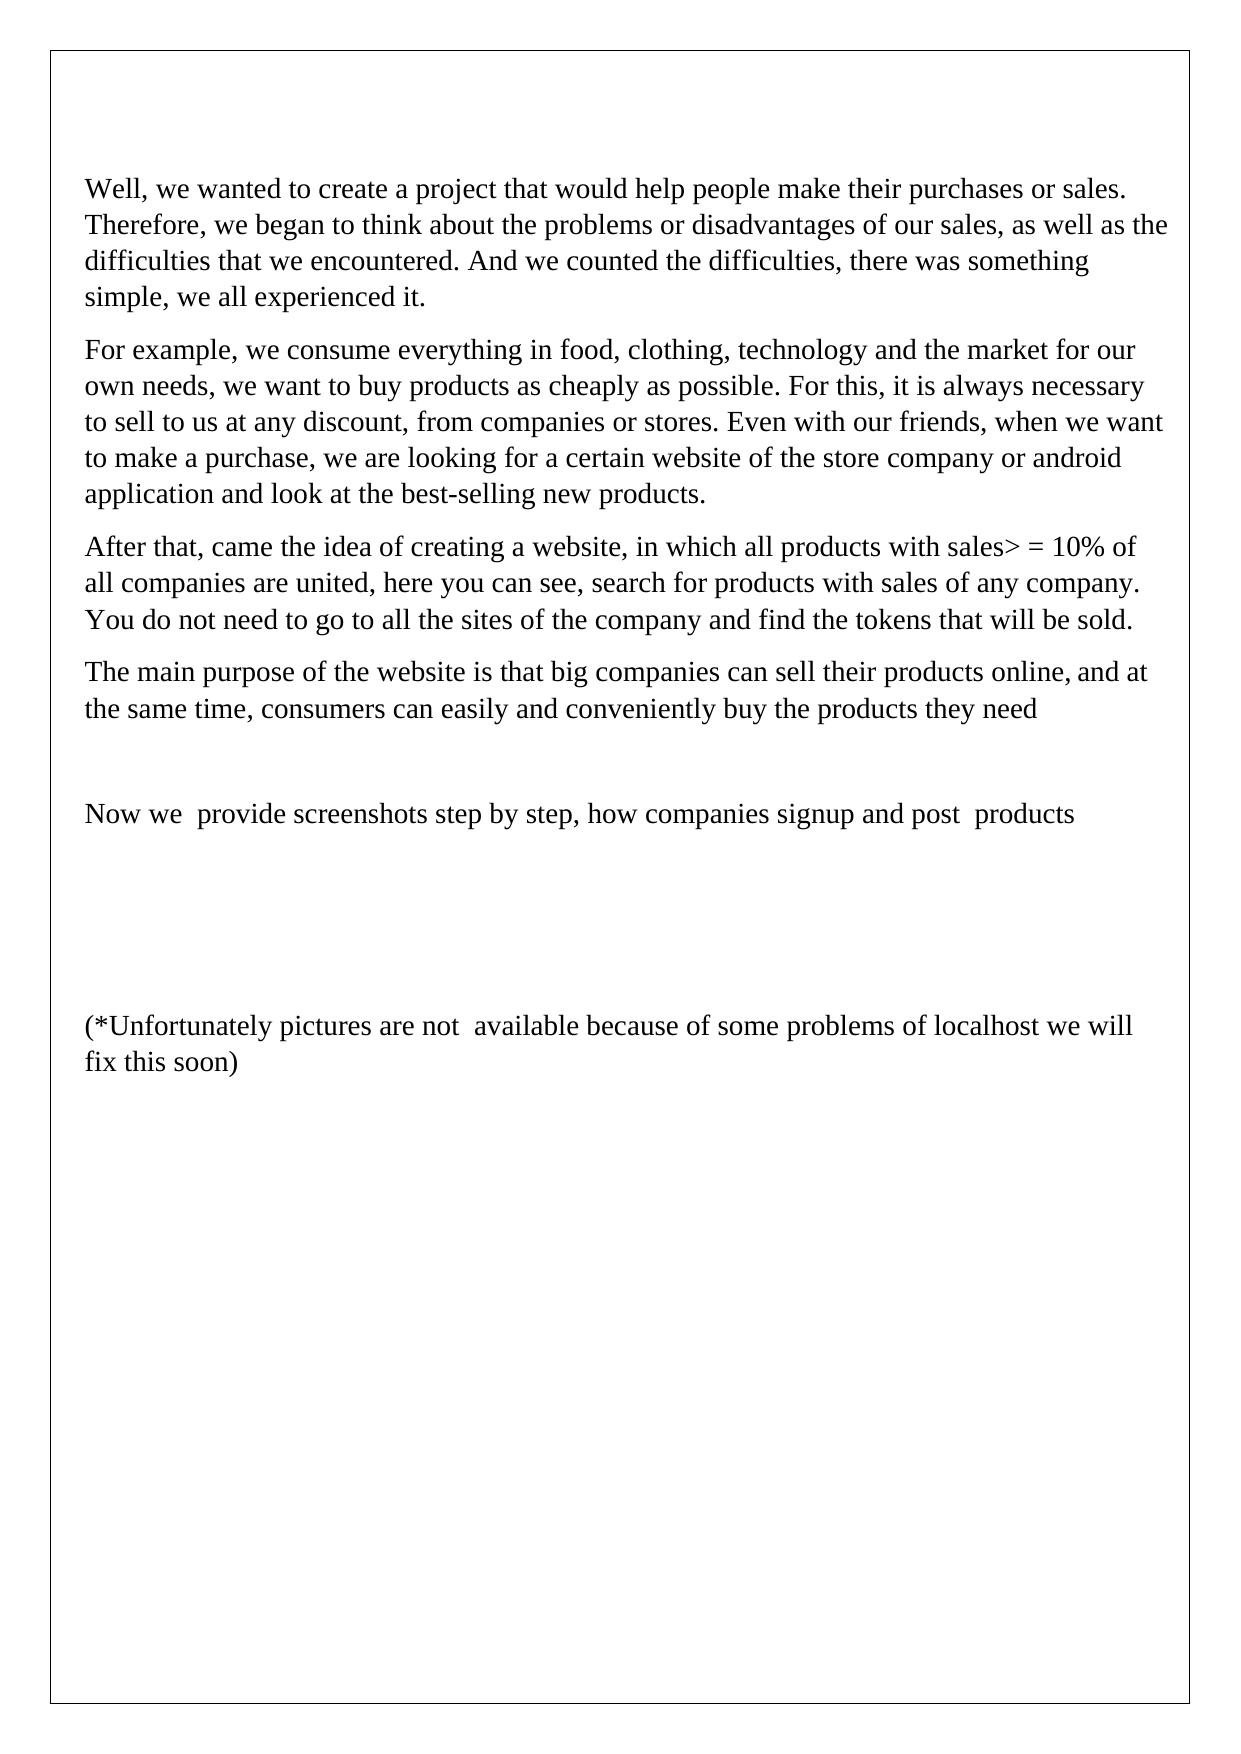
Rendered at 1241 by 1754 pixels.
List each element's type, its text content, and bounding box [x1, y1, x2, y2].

text The main purpose of the website is that big companies can sell their products online, and at the same time, consumers can easily and conveniently buy the products they need [84, 654, 1172, 724]
text After that, came the idea of creating a website, in which all products with sales> = 10% of all companies are united, here you can see, search for products with sales of any company. You do not need to go to all the sites of the company and find the tokens that will be sold. [84, 529, 1172, 635]
text (*Unfortunately pictures are not available because of some problems of localhost we will fix this soon) [84, 1008, 1172, 1077]
text Now we provide screenshots step by step, how companies signup and post products [84, 796, 1172, 830]
text For example, we consume everything in food, clothing, technology and the market for our own needs, we want to buy products as cheaply as possible. For this, it is always necessary to sell to us at any discount, from companies or stores. Even with our friends, when we want to make a purchase, we are looking for a certain website of the store company or android application and look at the best-selling new products. [84, 332, 1172, 510]
text Well, we wanted to create a project that would help people make their purchases or sales. Therefore, we began to think about the problems or disadvantages of our sales, as well as the difficulties that we encountered. And we counted the difficulties, there was something simple, we all experienced it. [84, 171, 1172, 313]
